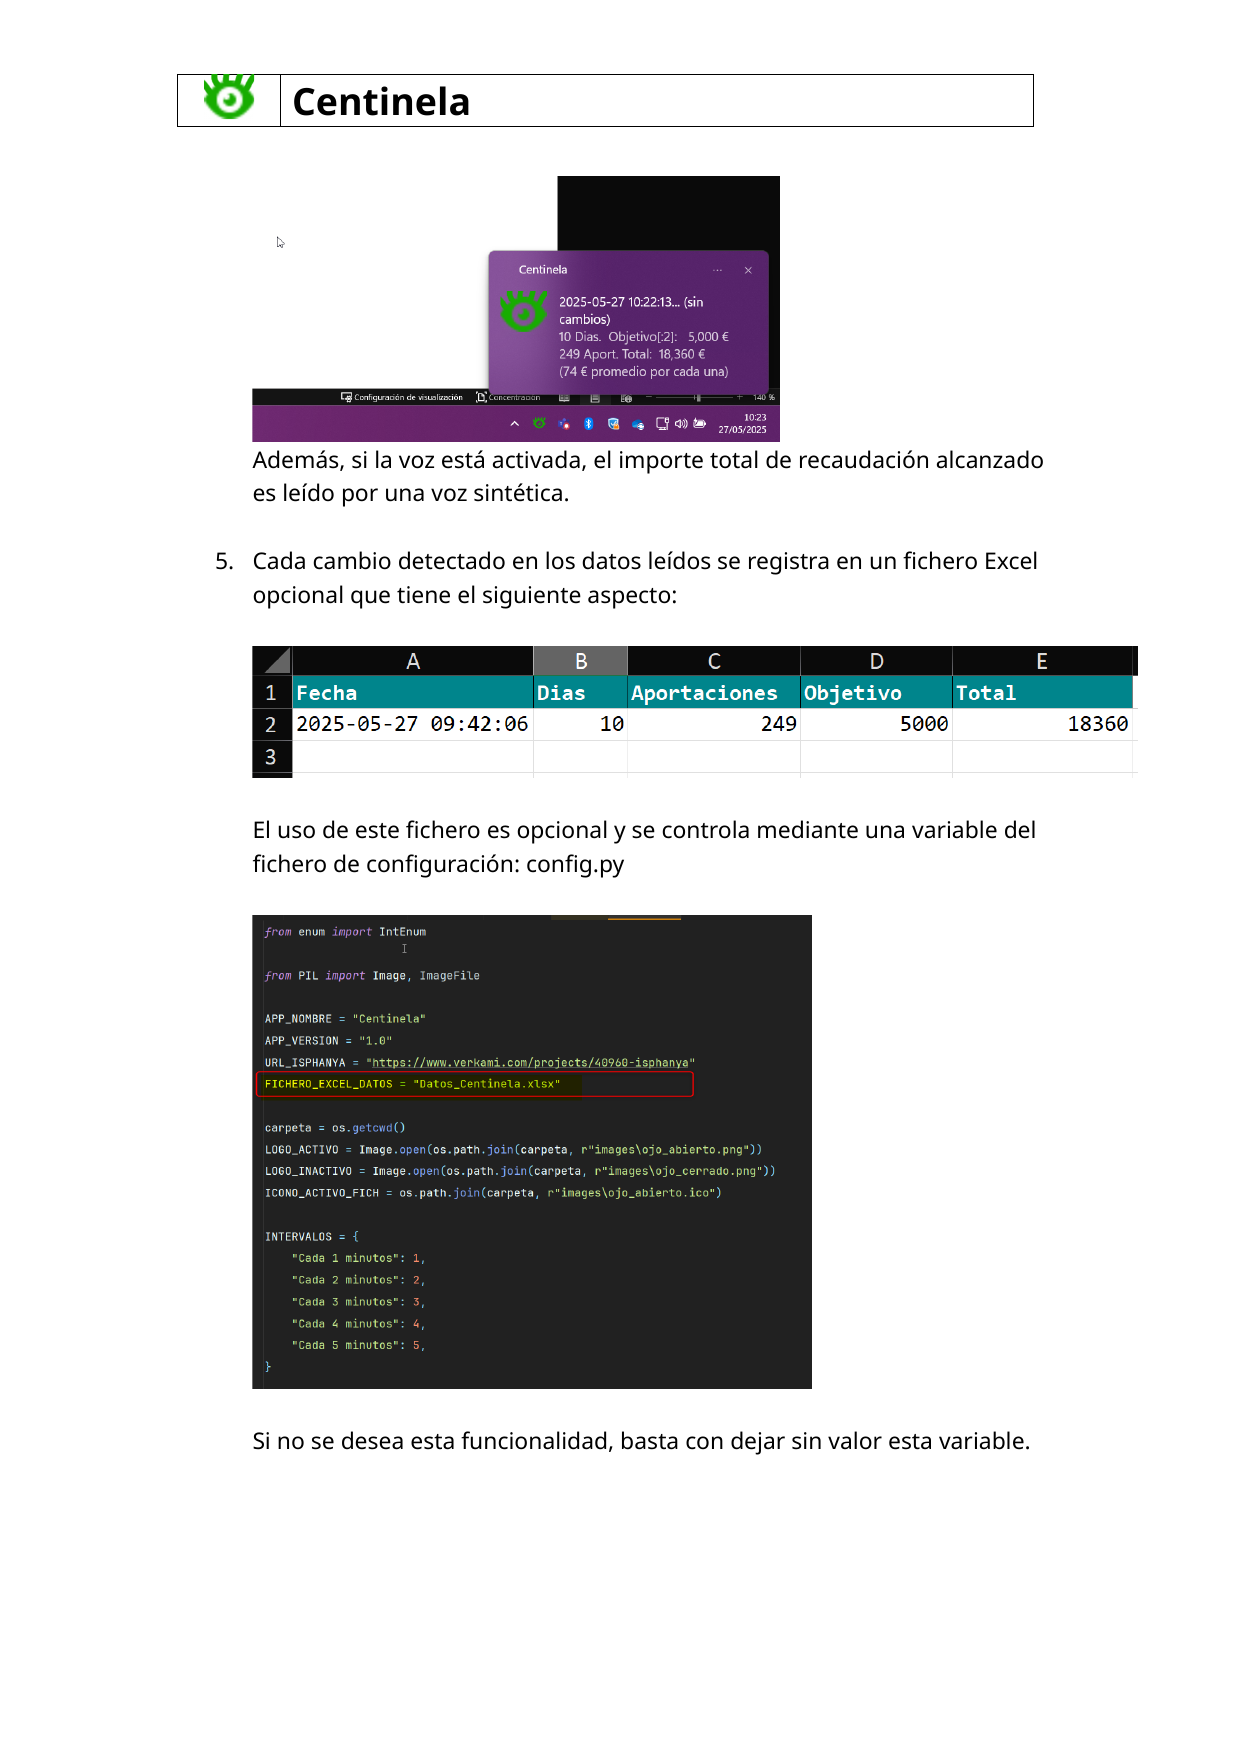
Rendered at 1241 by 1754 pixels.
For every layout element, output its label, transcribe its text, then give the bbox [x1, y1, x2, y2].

list Además, si la voz está activada, el importe total de recaudación alcanzado es leído por una voz sintética. [252, 444, 1063, 509]
picture [252, 176, 780, 442]
list Si no se desea esta funcionalidad, basta con dejar sin valor esta variable. [252, 1425, 1063, 1456]
picture [252, 915, 812, 1389]
picture [252, 646, 1138, 778]
list Cada cambio detectado en los datos leídos se registra en un fichero Excel opcional que tiene el siguiente aspecto: [215, 545, 1063, 610]
picture [204, 74, 255, 125]
list El uso de este fichero es opcional y se controla mediante una variable del fichero de configuración: config.py [252, 814, 1063, 879]
